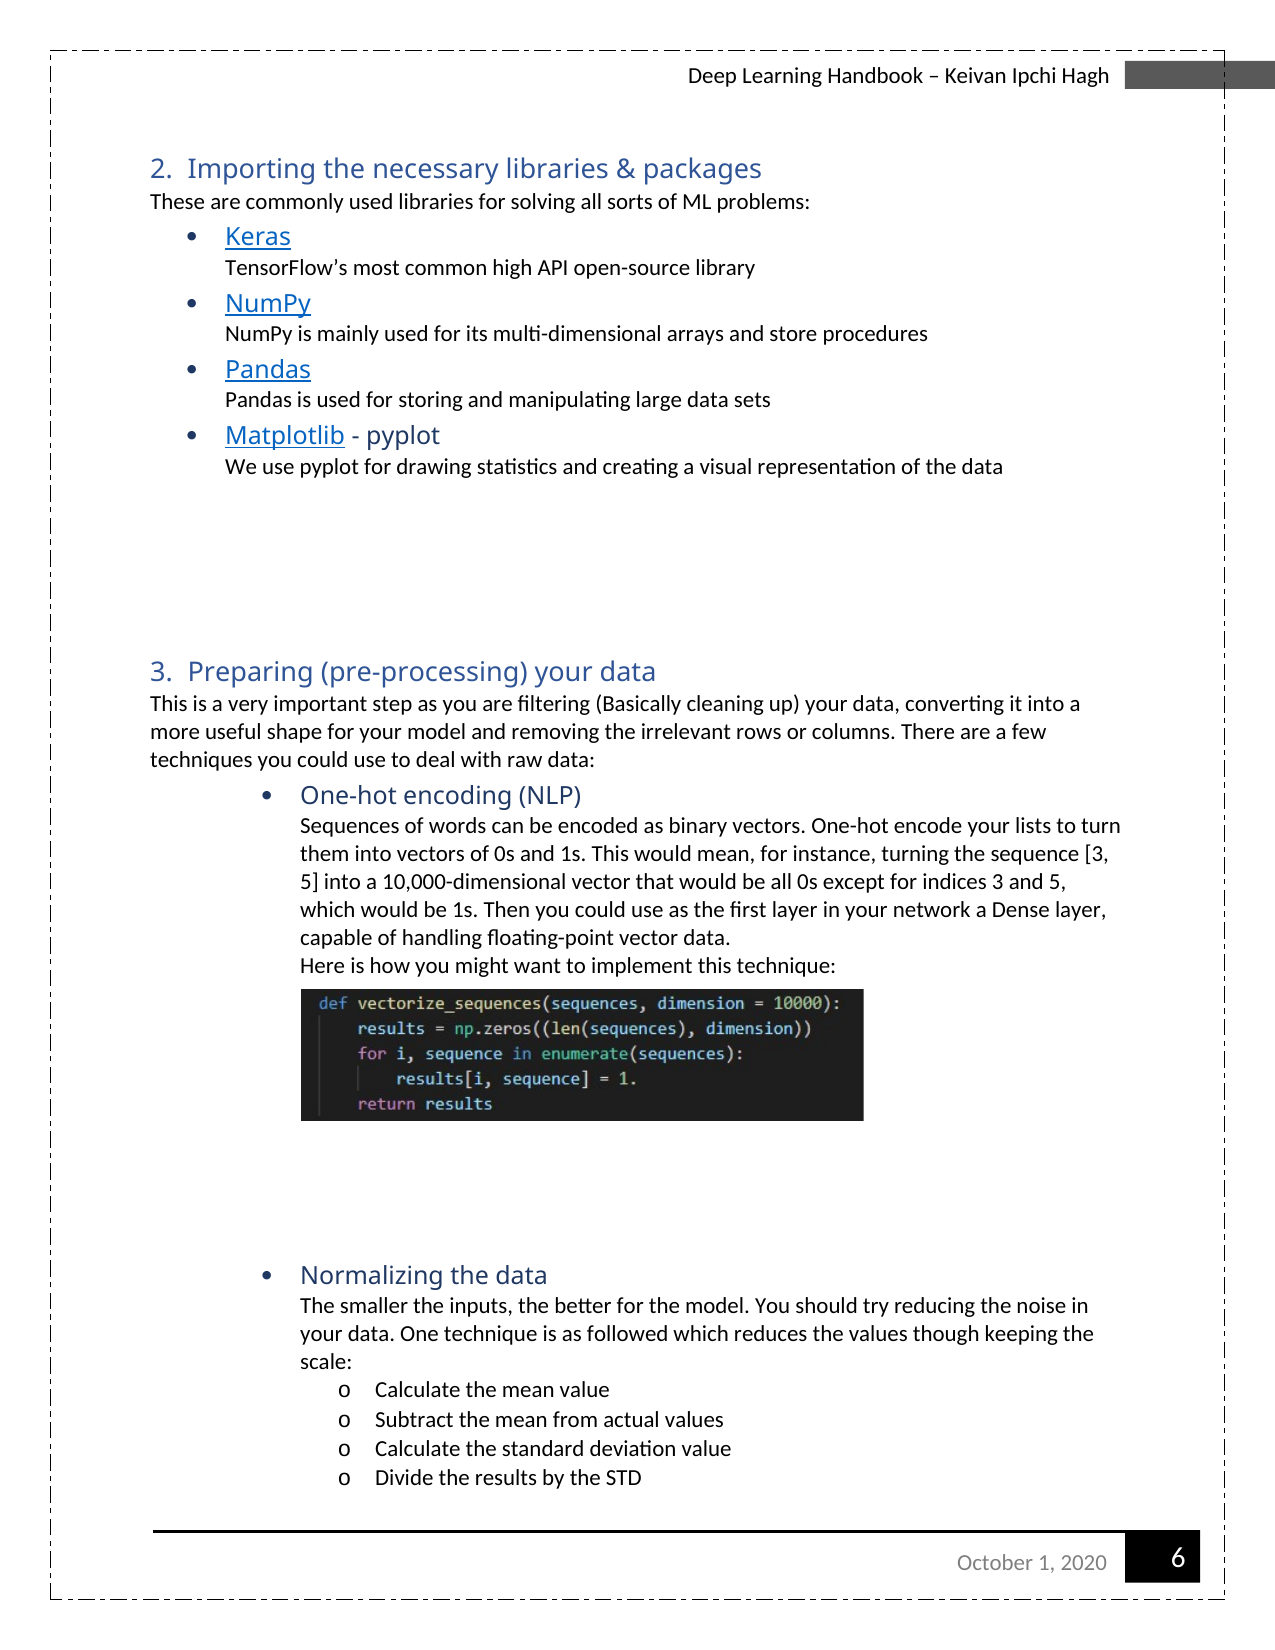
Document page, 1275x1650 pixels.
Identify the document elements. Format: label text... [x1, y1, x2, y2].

text NumPy is mainly used for its multi-dimensional arrays and store procedures [225, 319, 1125, 347]
subtitle Importing the necessary libraries & packages [150, 150, 1125, 187]
text This is a very important step as you are filtering (Basically cleaning up) your data, converting it into a more useful shape for your model and removing the irrelevant rows or columns. There are a few techniques you could use to deal with raw data: [150, 689, 1125, 773]
subtitle NumPy [187, 285, 1125, 319]
text These are commonly used libraries for solving all sorts of ML problems: [150, 187, 1125, 215]
list Divide the results by the STD [337, 1463, 1125, 1492]
text The smaller the inputs, the better for the model. You should try reducing the noise in your data. One technique is as followed which reduces the values though keeping the scale: [300, 1291, 1125, 1376]
text We use pyplot for drawing statistics and creating a visual representation of the data [225, 452, 1125, 480]
subtitle Normalizing the data [262, 1257, 1125, 1291]
text Here is how you might want to implement this technique: [300, 951, 1125, 979]
text Sequences of words can be encoded as binary vectors. One-hot encode your lists to turn them into vectors of 0s and 1s. This would mean, for instance, turning the sequence [3, 5] into a 10,000-dimensional vector that would be all 0s except for indices 3 and 5, which would be 1s. Then you could use as the first layer in your network a Dense layer, capable of handling floating-point vector data. [300, 811, 1125, 951]
list Calculate the standard deviation value [337, 1434, 1125, 1463]
list Calculate the mean value [337, 1376, 1125, 1405]
list Subtract the mean from actual values [337, 1405, 1125, 1434]
subtitle Matplotlib - pyplot [187, 418, 1125, 452]
text TensorFlow’s most common high API open-source library [225, 253, 1125, 281]
subtitle Preparing (pre-processing) your data [150, 652, 1125, 689]
subtitle Pandas [187, 352, 1125, 386]
text Pandas is used for storing and manipulating large data sets [225, 386, 1125, 414]
picture [301, 989, 864, 1121]
subtitle Keras [187, 219, 1125, 253]
subtitle One-hot encoding (NLP) [262, 777, 1125, 811]
